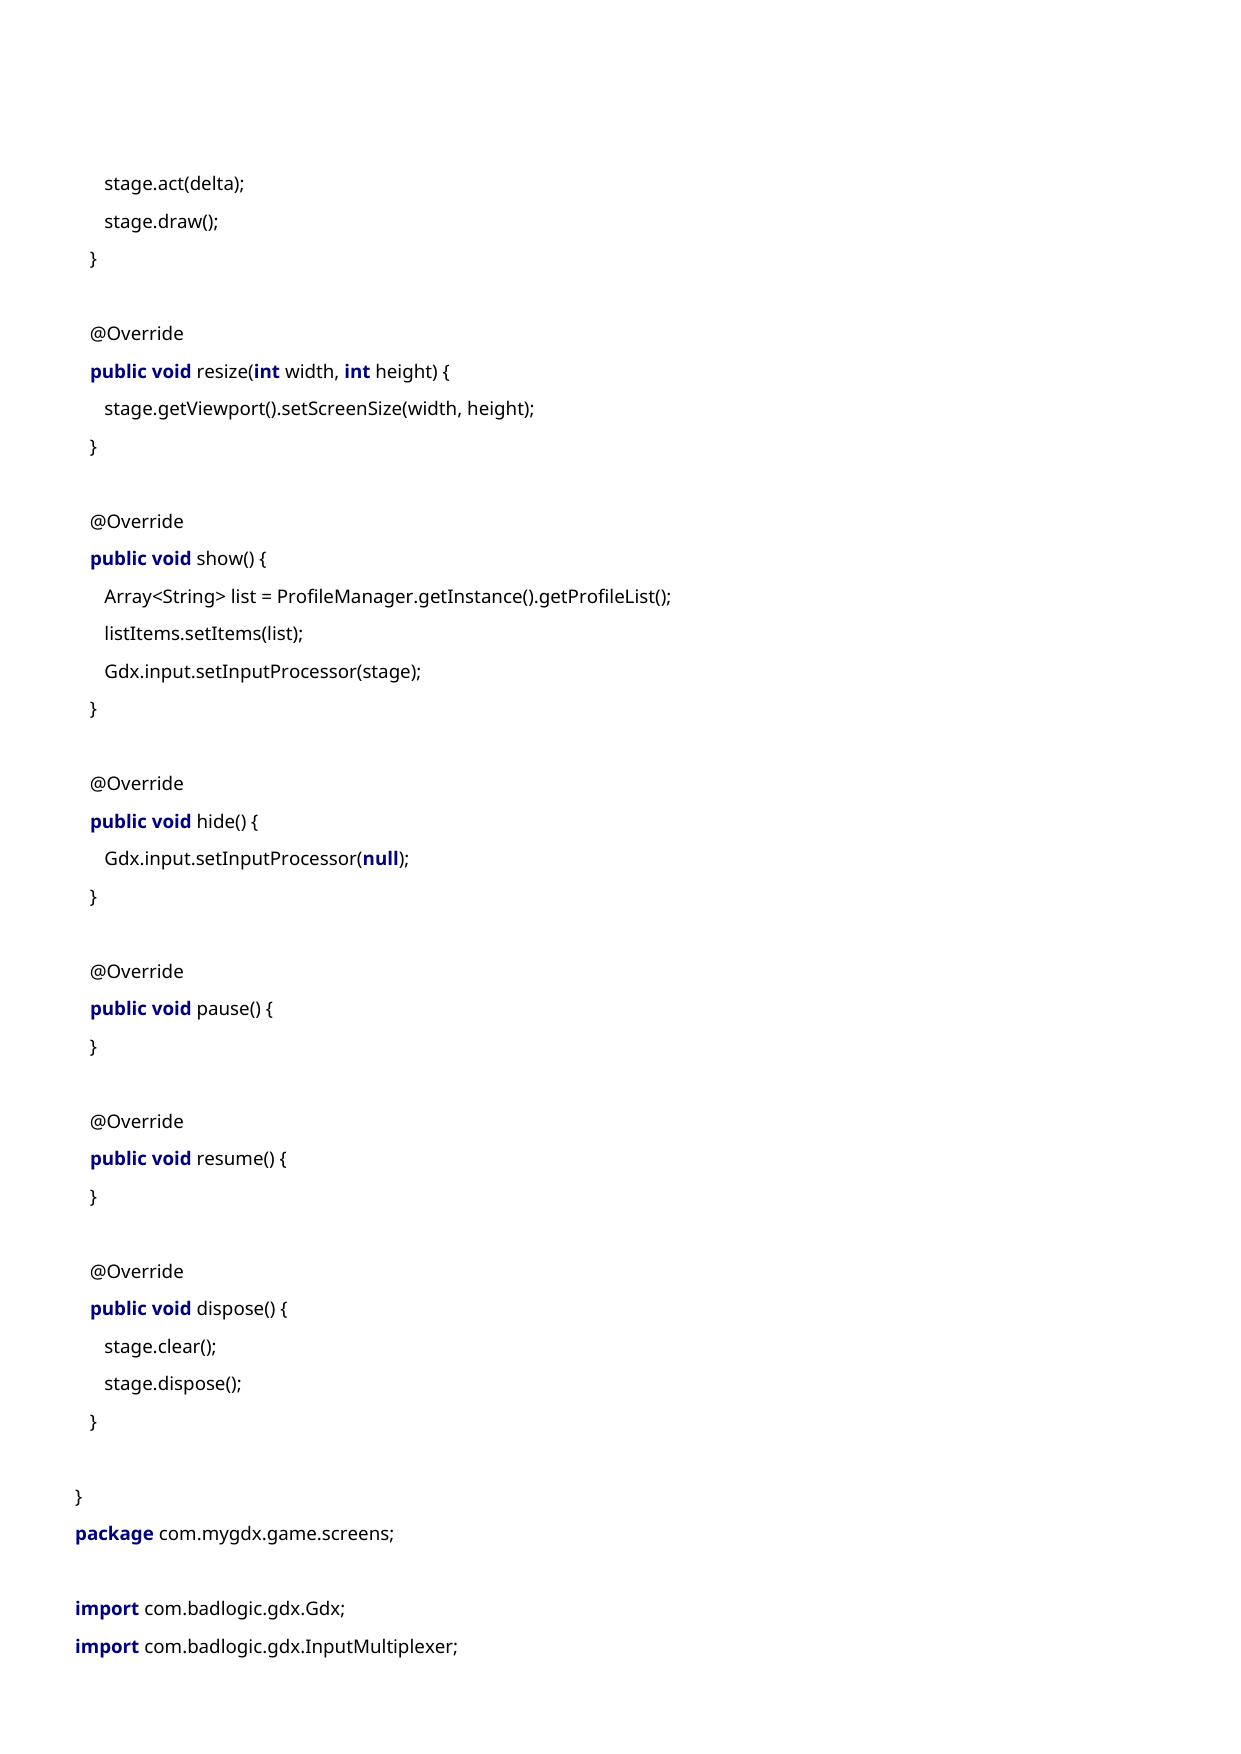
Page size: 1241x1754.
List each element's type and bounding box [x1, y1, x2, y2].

text [75, 1514, 1165, 1664]
text [75, 89, 1165, 1514]
